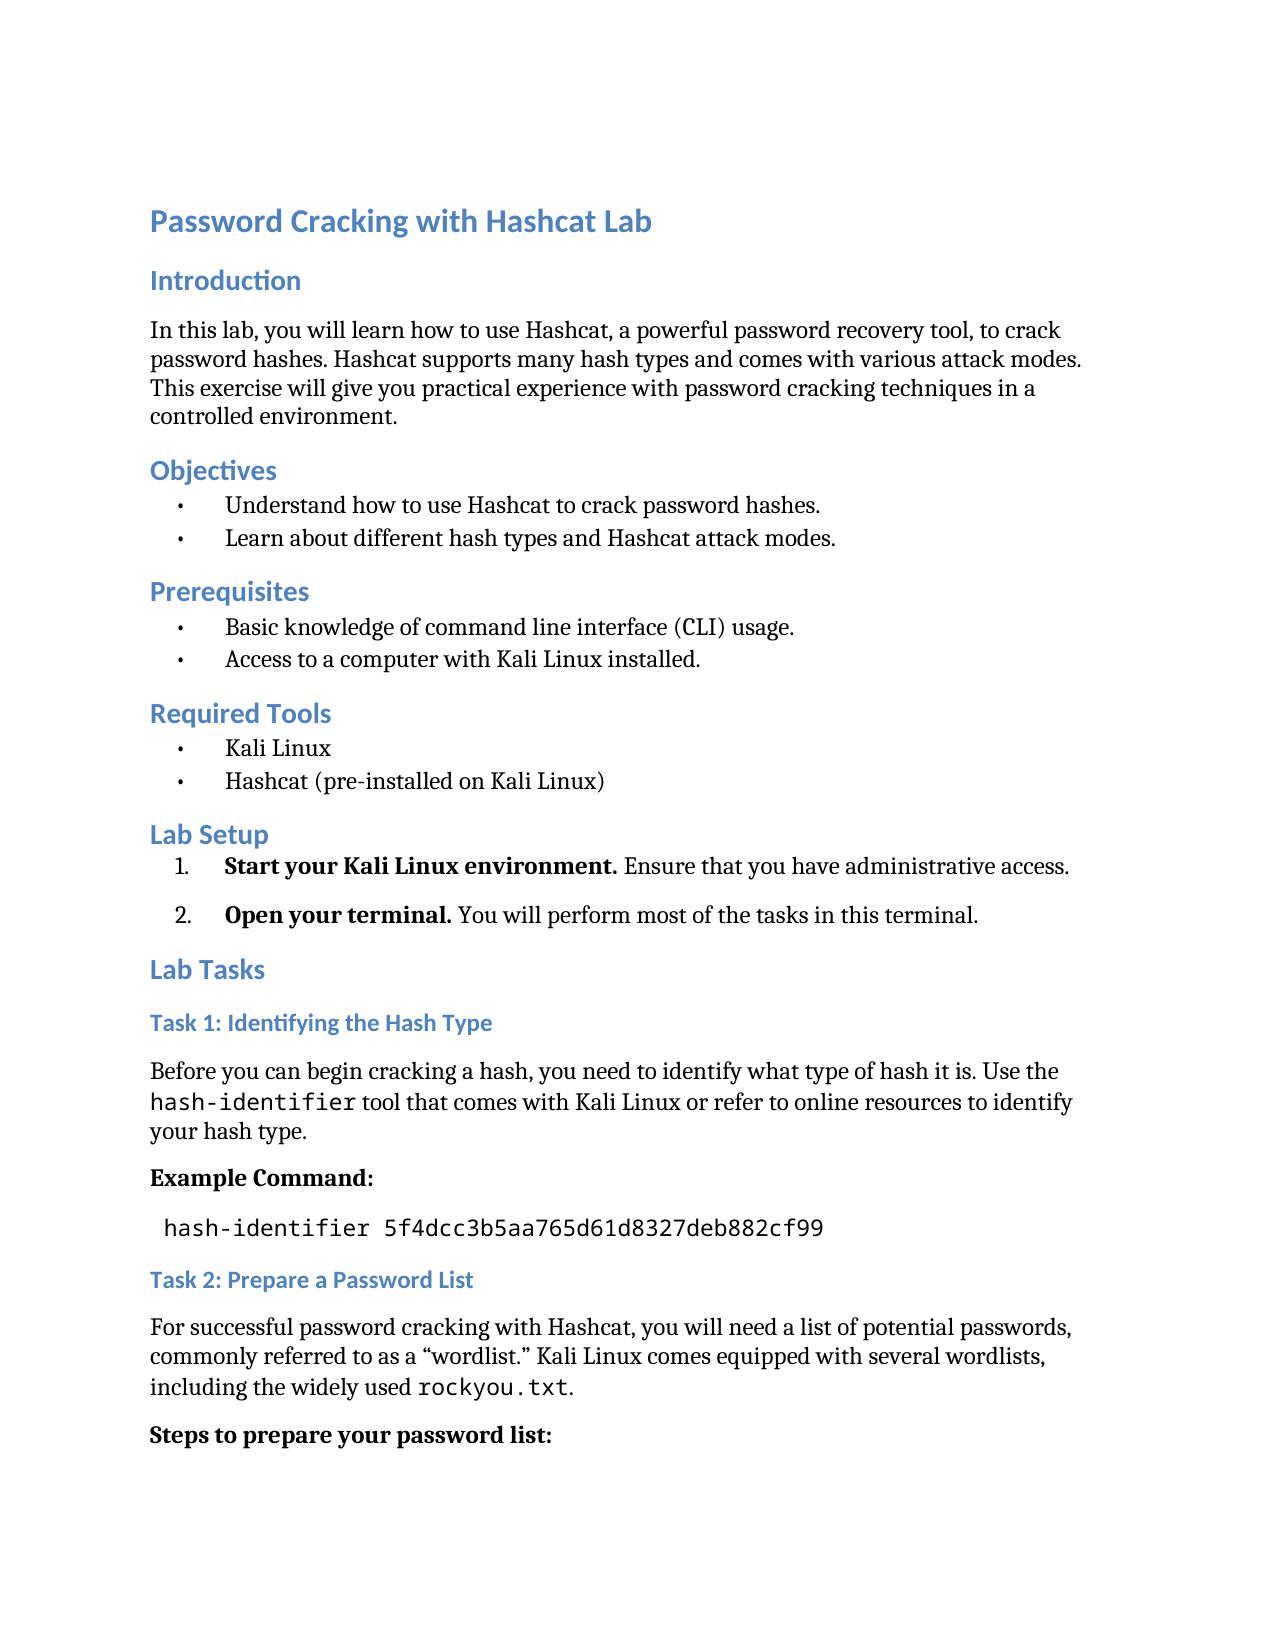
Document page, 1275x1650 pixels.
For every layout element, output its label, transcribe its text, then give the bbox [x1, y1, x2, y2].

text Steps to prepare your password list: [150, 1421, 1125, 1449]
list Access to a computer with Kali Linux installed. [175, 645, 1125, 674]
text For successful password cracking with Hashcat, you will need a list of potential passwords, commonly referred to as a “wordlist.” Kali Linux comes equipped with several wordlists, including the widely used rockyou.txt. [150, 1313, 1125, 1402]
list Basic knowledge of command line interface (CLI) usage. [175, 613, 1125, 641]
list Kali Linux [175, 734, 1125, 763]
subtitle Task 2: Prepare a Password List [150, 1264, 1125, 1294]
subtitle Required Tools [150, 695, 1125, 730]
subtitle Prerequisites [150, 573, 1125, 609]
subtitle Password Cracking with Hashcat Lab [150, 200, 1125, 241]
text Before you can begin cracking a hash, you need to identify what type of hash it is. Use the hash-identifier tool that comes with Kali Linux or refer to online resources to identify your hash type. [150, 1057, 1125, 1145]
list Start your Kali Linux environment. Ensure that you have administrative access. [175, 852, 1125, 881]
text Example Command: [150, 1164, 1125, 1193]
text hash-identifier 5f4dcc3b5aa765d61d8327deb882cf99 [150, 1212, 1125, 1243]
subtitle Lab Setup [150, 816, 1125, 852]
list Learn about different hash types and Hashcat attack modes. [175, 524, 1125, 552]
list Hashcat (pre-installed on Kali Linux) [175, 767, 1125, 795]
text In this lab, you will learn how to use Hashcat, a powerful password recovery tool, to crack password hashes. Hashcat supports many hash types and comes with various attack modes. This exercise will give you practical experience with password cracking techniques in a controlled environment. [150, 316, 1125, 431]
list Understand how to use Hashcat to crack password hashes. [175, 491, 1125, 520]
list Open your terminal. You will perform most of the tasks in this terminal. [175, 901, 1125, 930]
subtitle Objectives [150, 452, 1125, 487]
subtitle Task 1: Identifying the Hash Type [150, 1007, 1125, 1038]
subtitle Introduction [150, 262, 1125, 297]
subtitle Lab Tasks [150, 951, 1125, 987]
